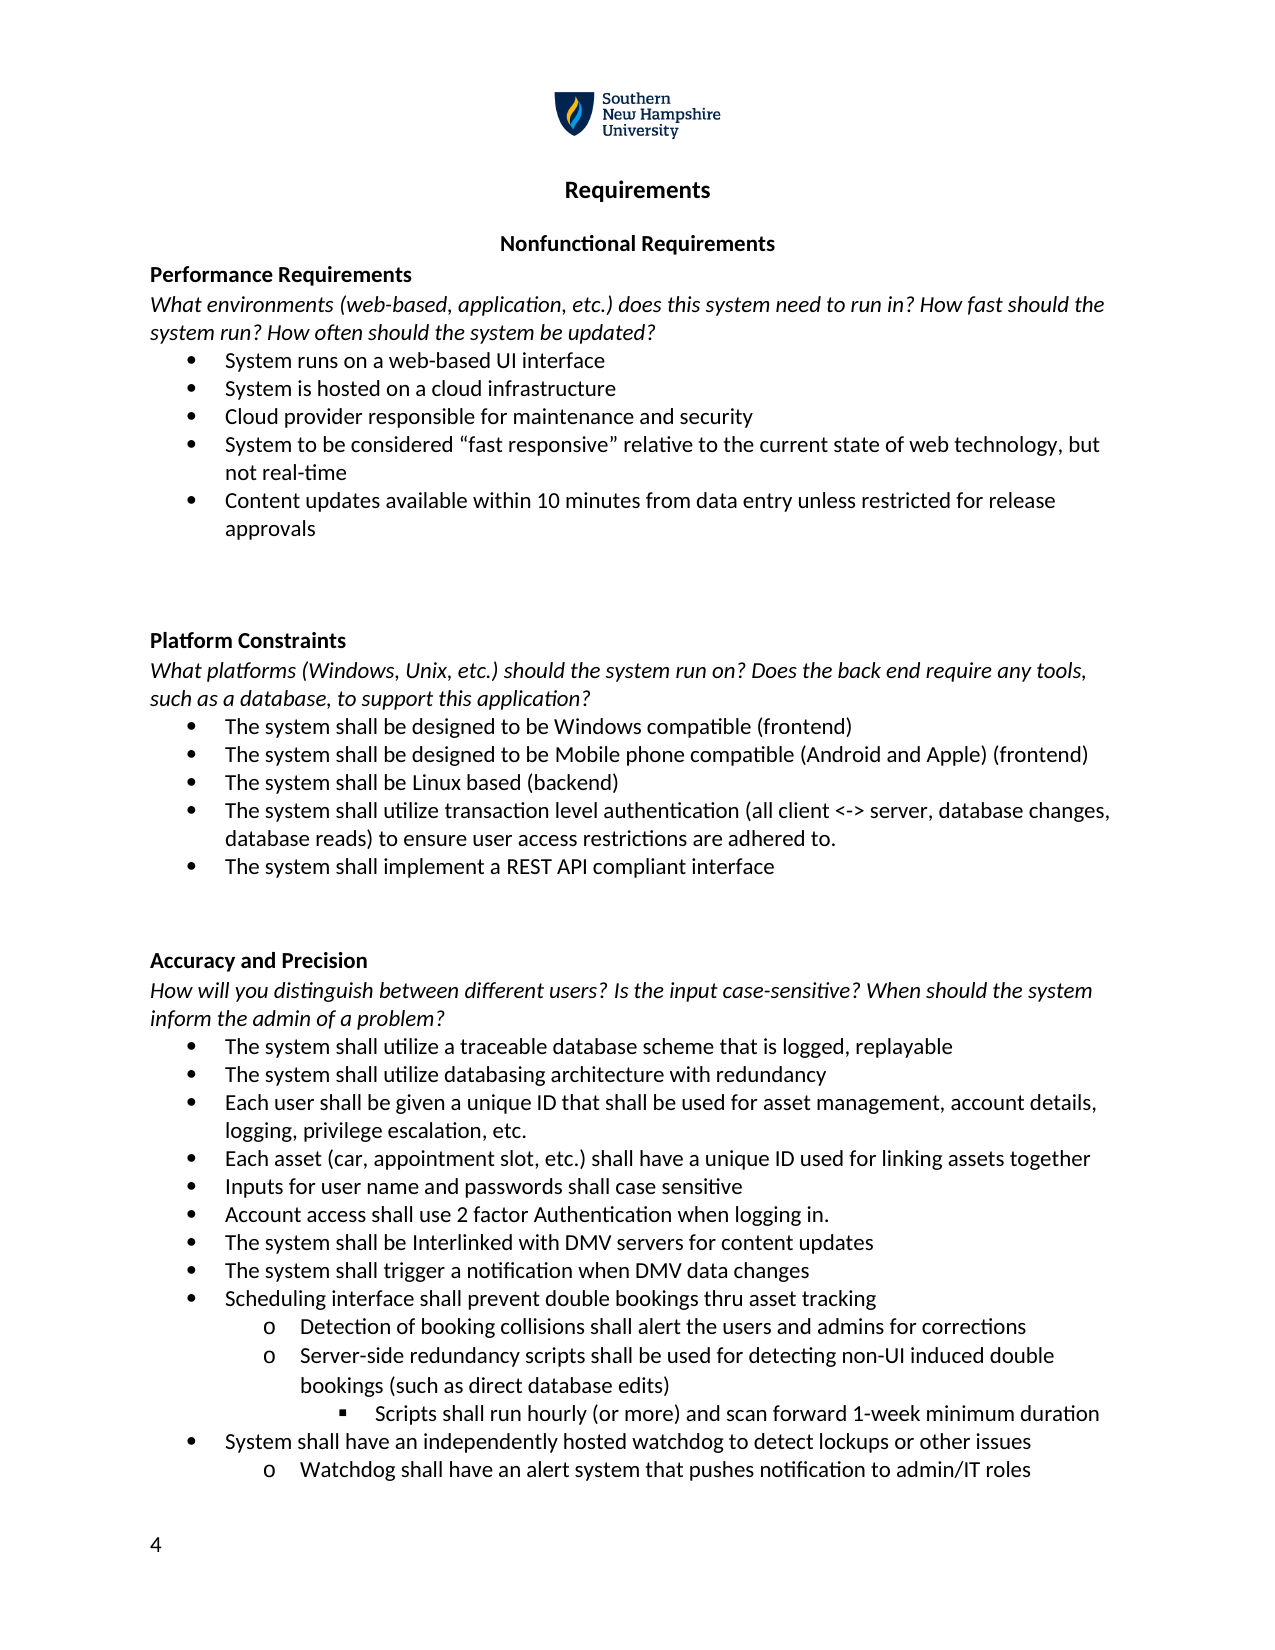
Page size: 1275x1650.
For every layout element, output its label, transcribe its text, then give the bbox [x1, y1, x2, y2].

list Each user shall be given a unique ID that shall be used for asset management, account details, logging, privilege escalation, etc. [187, 1088, 1125, 1144]
list Each asset (car, appointment slot, etc.) shall have a unique ID used for linking assets together [187, 1144, 1125, 1172]
list System to be considered “fast responsive” relative to the current state of web technology, but not real-time [187, 430, 1125, 486]
subtitle Performance Requirements [150, 260, 1125, 288]
list Watchdog shall have an alert system that pushes notification to admin/IT roles [262, 1455, 1125, 1484]
list Scheduling interface shall prevent double bookings thru asset tracking [187, 1284, 1125, 1312]
subtitle Nonfunctional Requirements [150, 229, 1125, 257]
subtitle Accuracy and Precision [150, 946, 1125, 974]
list System shall have an independently hosted watchdog to detect lockups or other issues [187, 1427, 1125, 1455]
text What environments (web-based, application, etc.) does this system need to run in? How fast should the system run? How often should the system be updated? [150, 290, 1125, 346]
list The system shall implement a REST API compliant interface [187, 852, 1125, 881]
list System runs on a web-based UI interface [187, 346, 1125, 374]
list Cloud provider responsible for maintenance and security [187, 402, 1125, 430]
list Content updates available within 10 minutes from data entry unless restricted for release approvals [187, 486, 1125, 542]
list Server-side redundancy scripts shall be used for detecting non-UI induced double bookings (such as direct database edits) [262, 1342, 1125, 1399]
list The system shall be Interlinked with DMV servers for content updates [187, 1228, 1125, 1256]
subtitle Platform Constraints [150, 626, 1125, 654]
list The system shall trigger a notification when DMV data changes [187, 1256, 1125, 1284]
list The system shall utilize databasing architecture with redundancy [187, 1060, 1125, 1088]
subtitle Requirements [150, 174, 1125, 204]
list Account access shall use 2 factor Authentication when logging in. [187, 1200, 1125, 1228]
list The system shall utilize a traceable database scheme that is logged, replayable [187, 1032, 1125, 1060]
list The system shall be designed to be Mobile phone compatible (Android and Apple) (frontend) [187, 740, 1125, 768]
list System is hosted on a cloud infrastructure [187, 374, 1125, 402]
picture [546, 75, 729, 154]
list Inputs for user name and passwords shall case sensitive [187, 1172, 1125, 1200]
list The system shall be Linux based (backend) [187, 768, 1125, 796]
text What platforms (Windows, Unix, etc.) should the system run on? Does the back end require any tools, such as a database, to support this application? [150, 656, 1125, 712]
list The system shall be designed to be Windows compatible (frontend) [187, 712, 1125, 740]
list Detection of booking collisions shall alert the users and admins for corrections [262, 1312, 1125, 1342]
list The system shall utilize transaction level authentication (all client <-> server, database changes, database reads) to ensure user access restrictions are adhered to. [187, 796, 1125, 852]
text How will you distinguish between different users? Is the input case-sensitive? When should the system inform the admin of a problem? [150, 976, 1125, 1032]
list Scripts shall run hourly (or more) and scan forward 1-week minimum duration [337, 1399, 1125, 1427]
